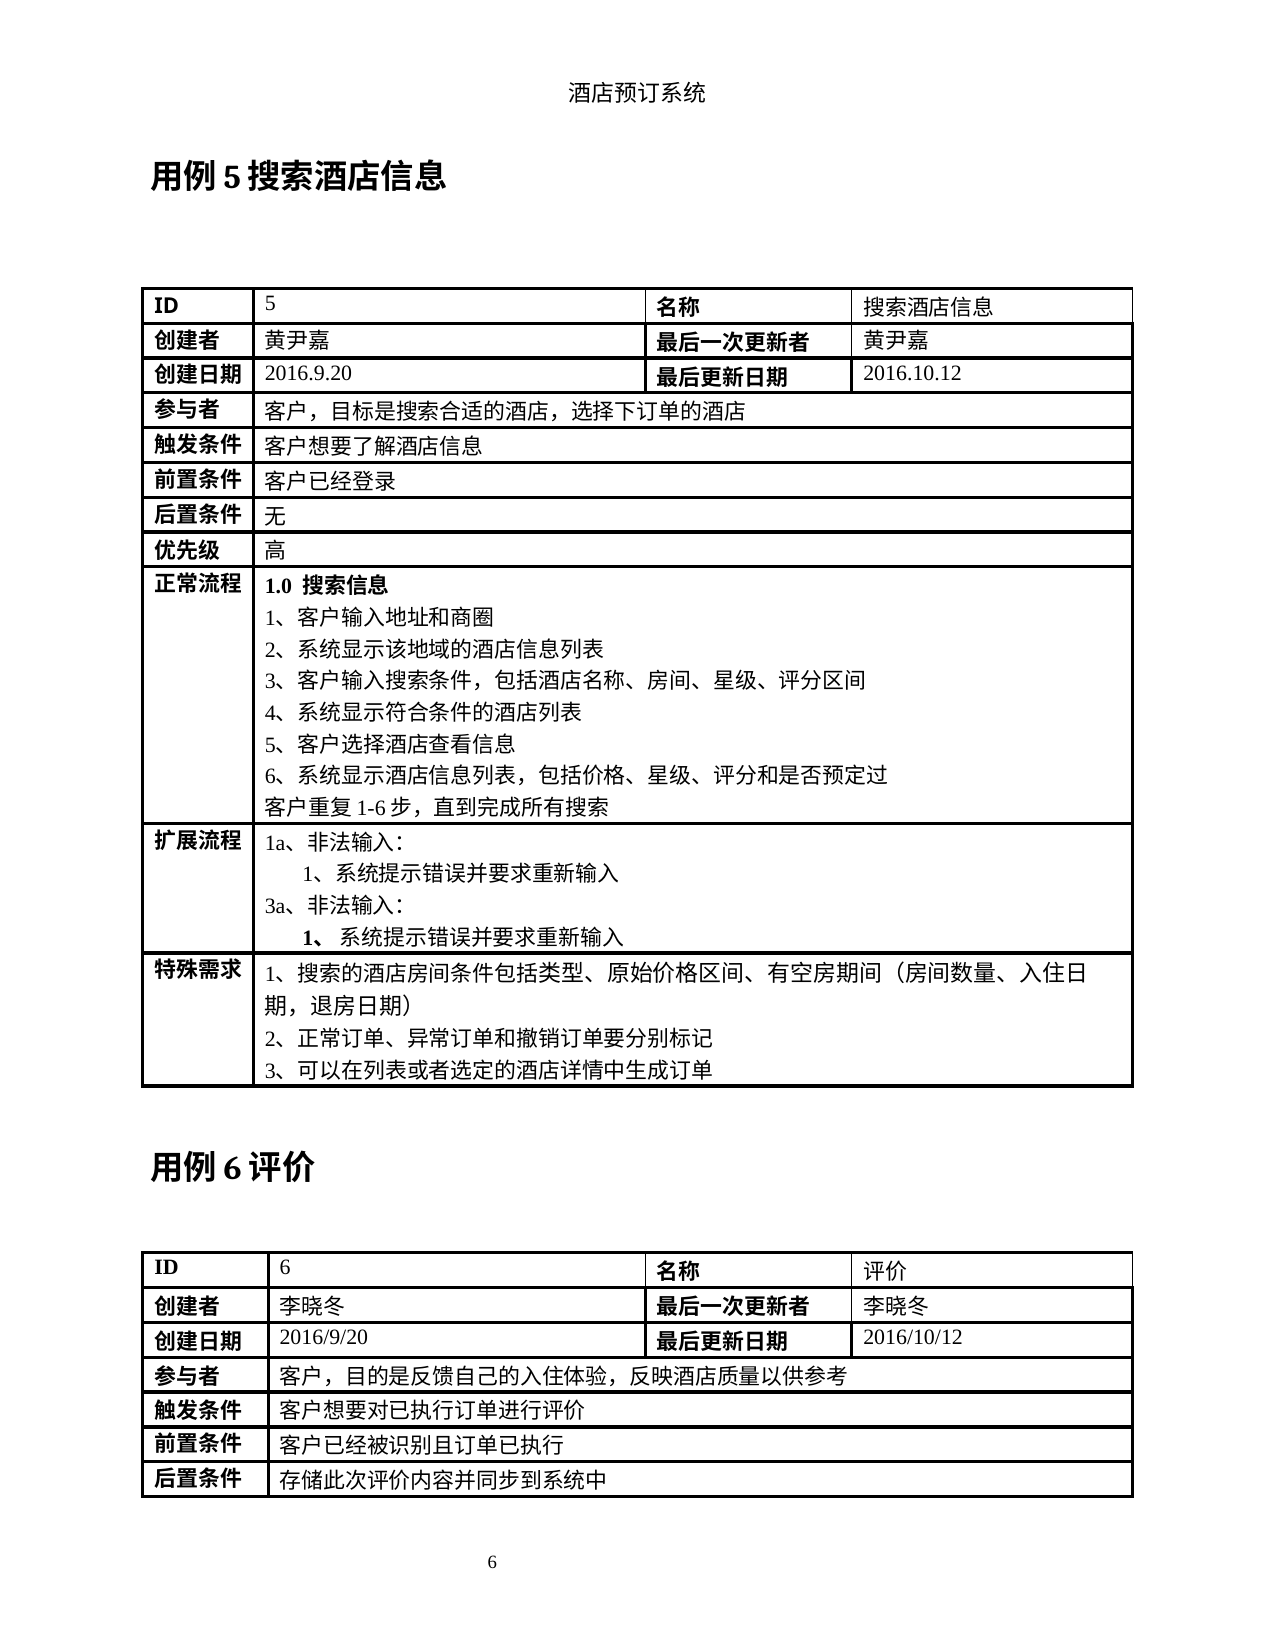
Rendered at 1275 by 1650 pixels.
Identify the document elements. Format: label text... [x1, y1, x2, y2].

table_header 5 [255, 290, 645, 322]
table_cell 最后一次更新者 [647, 1289, 851, 1321]
table_cell 客户已经被识别且订单已执行 [270, 1429, 1131, 1460]
table_cell 后置条件 [144, 499, 252, 530]
table_cell 创建日期 [144, 1324, 267, 1356]
table_cell 优先级 [144, 534, 252, 565]
table_header 6 [270, 1254, 645, 1286]
table_header ID [144, 290, 252, 322]
table_header 评价 [852, 1254, 1132, 1286]
table_cell 最后更新日期 [647, 1324, 850, 1356]
subtitle 用例5搜索酒店信息 [150, 150, 1125, 198]
table_cell 客户，目标是搜索合适的酒店，选择下订单的酒店 [255, 394, 1131, 426]
table_cell 存储此次评价内容并同步到系统中 [270, 1463, 1131, 1495]
table_cell 创建者 [144, 1289, 267, 1321]
table_cell 正常流程 [144, 568, 252, 822]
table_cell 最后一次更新者 [647, 325, 851, 356]
table_cell 最后更新日期 [647, 360, 850, 391]
table_cell 1a、非法输入： 1、系统提示错误并要求重新输入 3a、非法输入： 系统提示错误并要求重新输入 [255, 825, 1131, 951]
table_cell 触发条件 [144, 429, 252, 461]
table_cell 黄尹嘉 [255, 325, 644, 356]
table_cell 客户想要了解酒店信息 [255, 429, 1131, 461]
table_cell 客户想要对已执行订单进行评价 [270, 1394, 1131, 1425]
table_cell 2016.10.12 [853, 360, 1131, 391]
table_cell 创建日期 [144, 360, 252, 391]
table_cell 参与者 [144, 394, 252, 426]
table_cell 参与者 [144, 1359, 267, 1390]
table_cell 李晓冬 [270, 1289, 644, 1321]
table_cell 无 [255, 499, 1131, 530]
table_header 名称 [646, 290, 851, 322]
table_cell 前置条件 [144, 464, 252, 496]
table_cell 触发条件 [144, 1394, 267, 1425]
table_cell 2016.9.20 [255, 360, 644, 391]
table_header ID [144, 1254, 267, 1286]
table_cell 2016/9/20 [270, 1324, 644, 1356]
table_header 名称 [646, 1254, 851, 1286]
table_cell 李晓冬 [852, 1289, 1131, 1321]
table_header 搜索酒店信息 [852, 290, 1132, 322]
table_cell 1、搜索的酒店房间条件包括类型、原始价格区间、有空房期间（房间数量、入住日期，退房日期） 2、正常订单、异常订单和撤销订单要分别标记 3、可以在列表或者选定的酒店详情中生成订单 [255, 955, 1131, 1084]
table_cell 前置条件 [144, 1429, 267, 1460]
table_cell 特殊需求 [144, 955, 252, 1084]
table_cell 客户，目的是反馈自己的入住体验，反映酒店质量以供参考 [270, 1359, 1131, 1390]
table_cell 客户已经登录 [255, 464, 1131, 496]
table_cell 2016/10/12 [853, 1324, 1131, 1356]
table_cell 高 [255, 534, 1131, 565]
table_cell 创建者 [144, 325, 252, 356]
table_cell 黄尹嘉 [852, 325, 1131, 356]
subtitle 用例6 评价 [150, 1141, 1125, 1189]
table_cell 后置条件 [144, 1463, 267, 1495]
table_cell 搜索信息 1、客户输入地址和商圈 2、系统显示该地域的酒店信息列表 3、客户输入搜索条件，包括酒店名称、房间、星级、评分区间 4、系统显示符合条件的酒店列表 5、客户选择酒店查看信息 6、系统显示酒店信息列表，包括价格、星级、评分和是否预定过 客户重复1-6步，直到完成所有搜索 [255, 568, 1131, 822]
table_cell 扩展流程 [144, 825, 252, 951]
